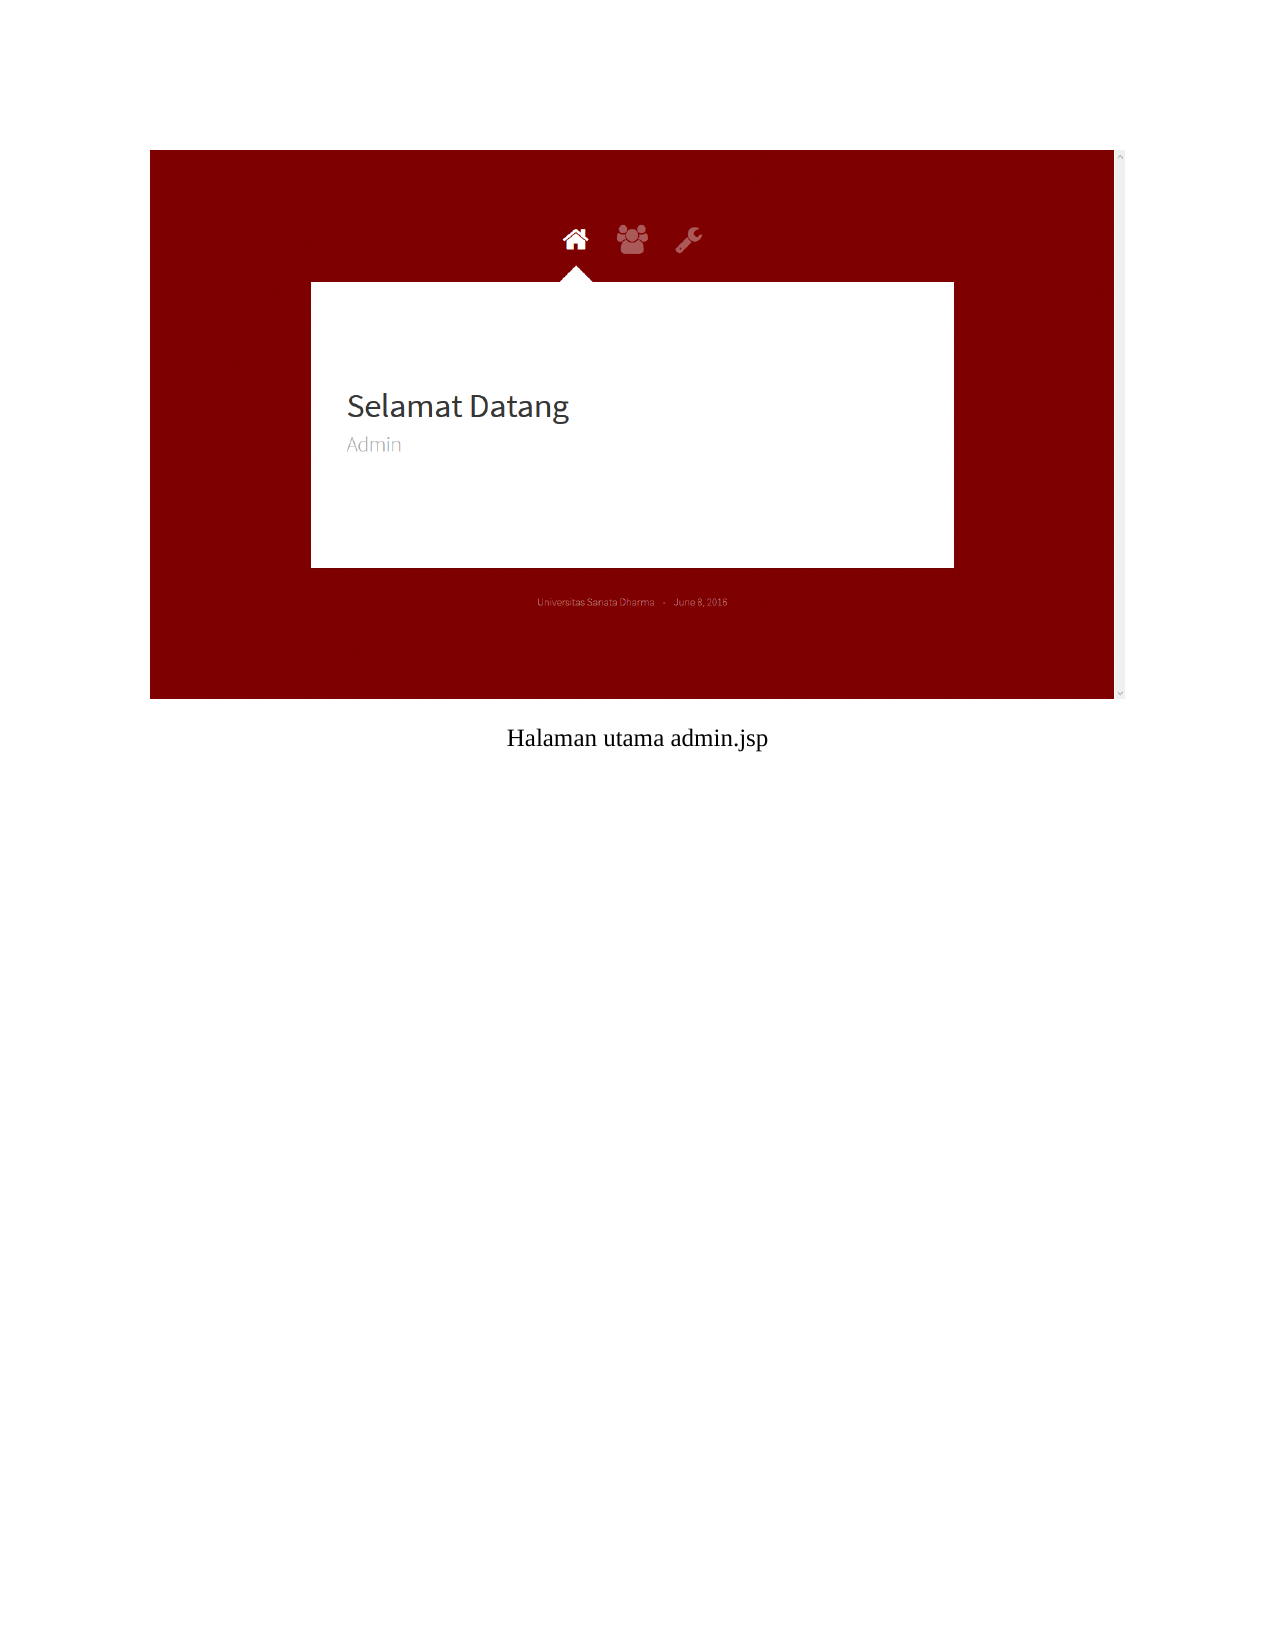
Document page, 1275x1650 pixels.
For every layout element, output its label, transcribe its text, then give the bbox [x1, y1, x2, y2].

picture [150, 150, 1125, 699]
text Halaman utama admin.jsp [150, 723, 1125, 752]
